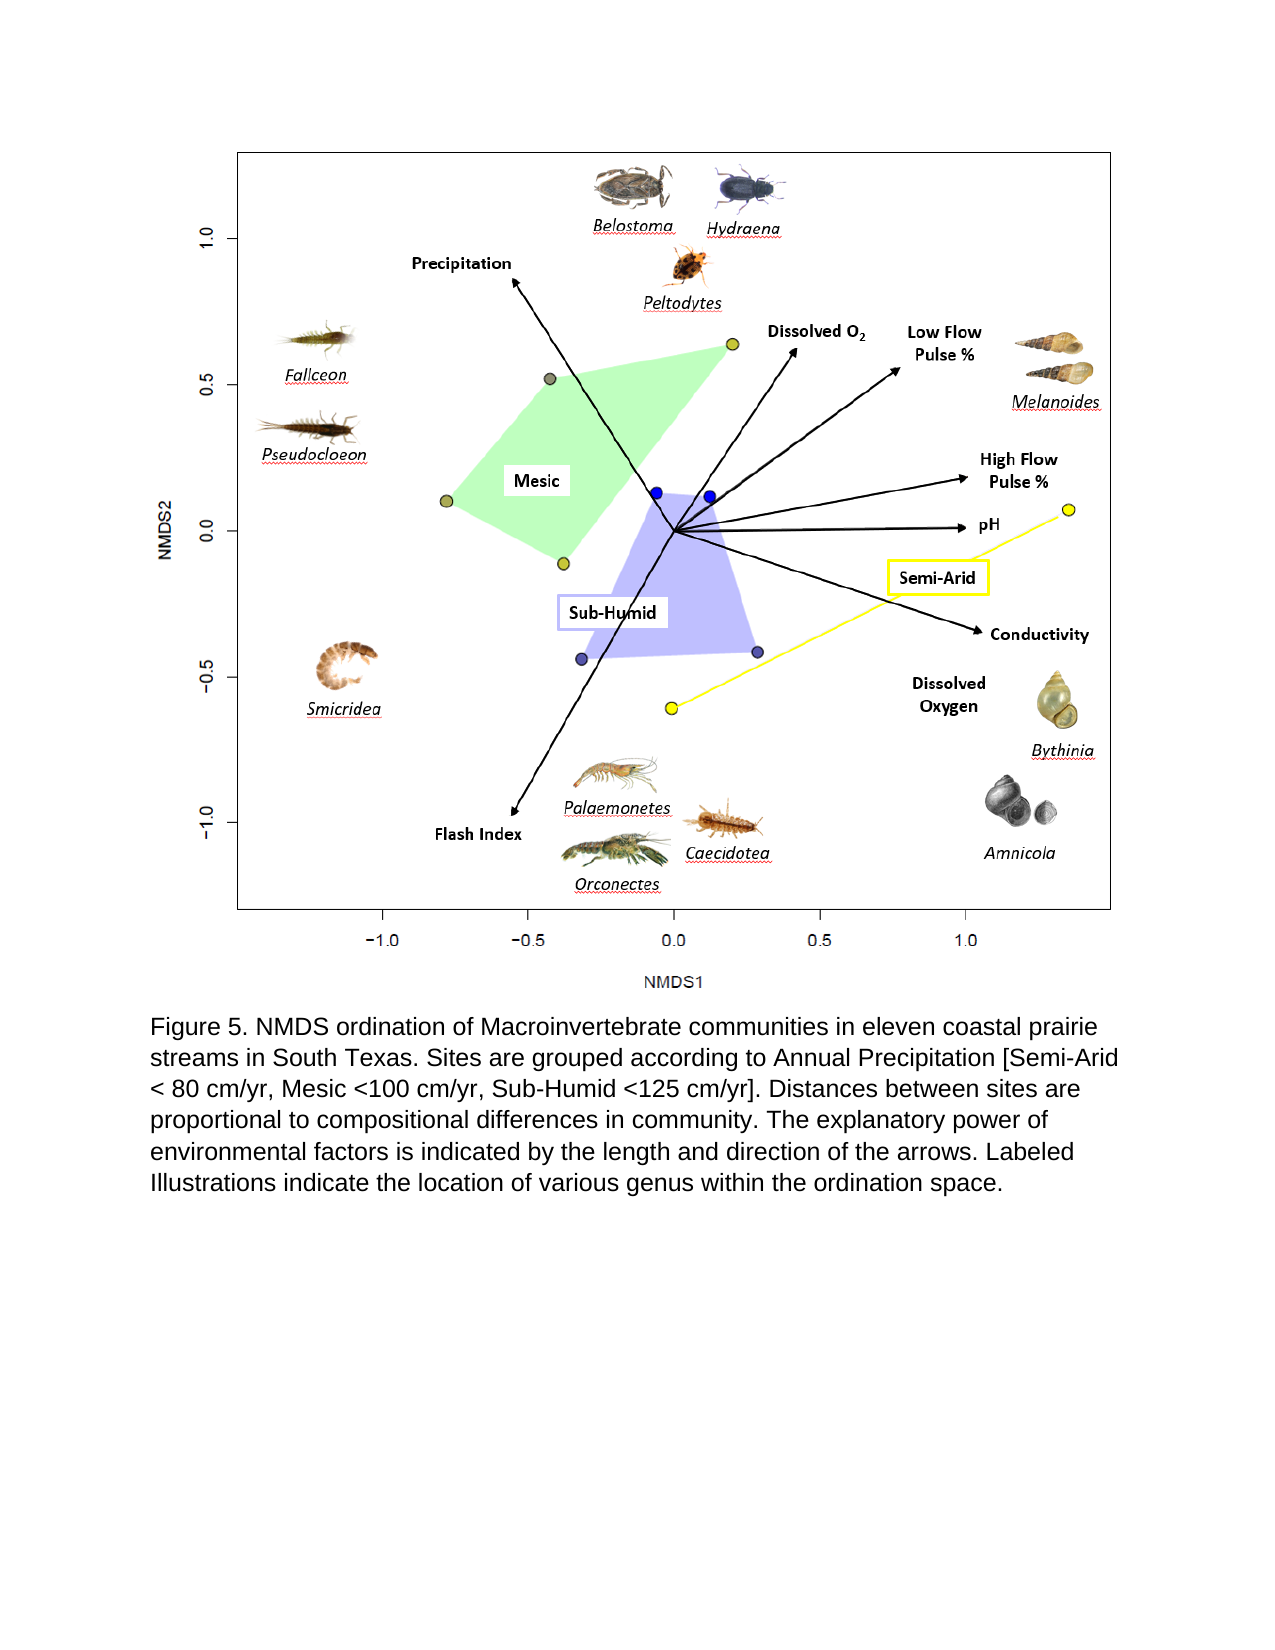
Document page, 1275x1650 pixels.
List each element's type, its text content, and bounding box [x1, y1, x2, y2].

text Figure 5. NMDS ordination of Macroinvertebrate communities in eleven coastal prairie streams in South Texas. Sites are grouped according to Annual Precipitation [Semi-Arid < 80 cm/yr, Mesic <100 cm/yr, Sub-Humid <125 cm/yr]. Distances between sites are proportional to compositional differences in community. The explanatory power of environmental factors is indicated by the length and direction of the arrows. Labeled Illustrations indicate the location of various genus within the ordination space. [150, 1012, 1125, 1196]
picture [150, 150, 1125, 994]
